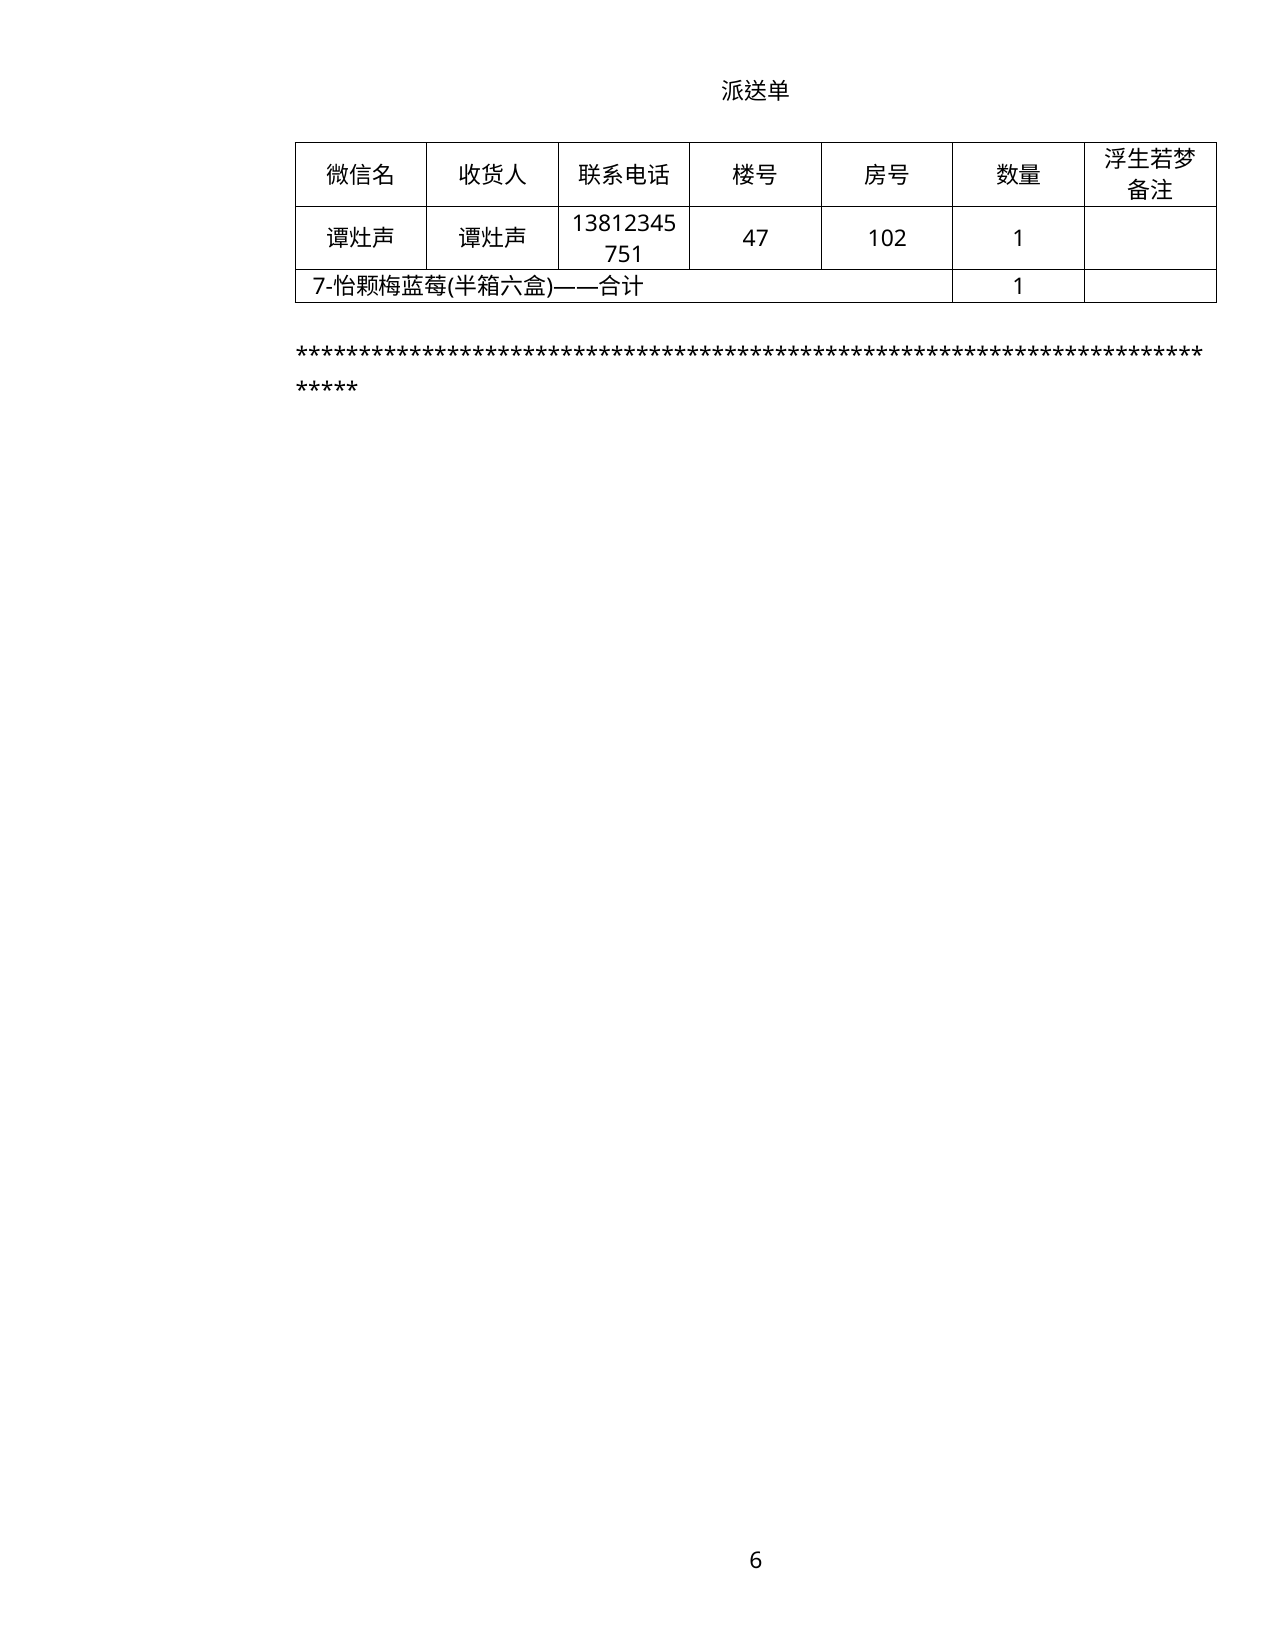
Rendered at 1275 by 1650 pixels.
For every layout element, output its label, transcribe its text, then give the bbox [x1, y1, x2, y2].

table_cell 47 [690, 207, 821, 269]
table_cell 1 [953, 270, 1084, 302]
table_cell 谭灶声 [296, 207, 426, 269]
table_header 收货人 [427, 143, 558, 206]
table_header 数量 [953, 143, 1084, 206]
table_cell 1 [953, 207, 1084, 269]
table_header 楼号 [690, 143, 821, 206]
text ***************************************************************************** [295, 338, 1216, 406]
table_header 房号 [822, 143, 952, 206]
table_cell [1085, 207, 1216, 269]
table_header 联系电话 [559, 143, 689, 206]
table_cell [1085, 270, 1216, 302]
table_cell 7-怡颗梅蓝莓(半箱六盒)——合计 [296, 270, 952, 302]
table_cell 谭灶声 [427, 207, 558, 269]
table_header 浮生若梦备注 [1085, 143, 1216, 206]
table_header 微信名 [296, 143, 426, 206]
table_cell 13812345751 [559, 207, 689, 269]
table_cell 102 [822, 207, 952, 269]
